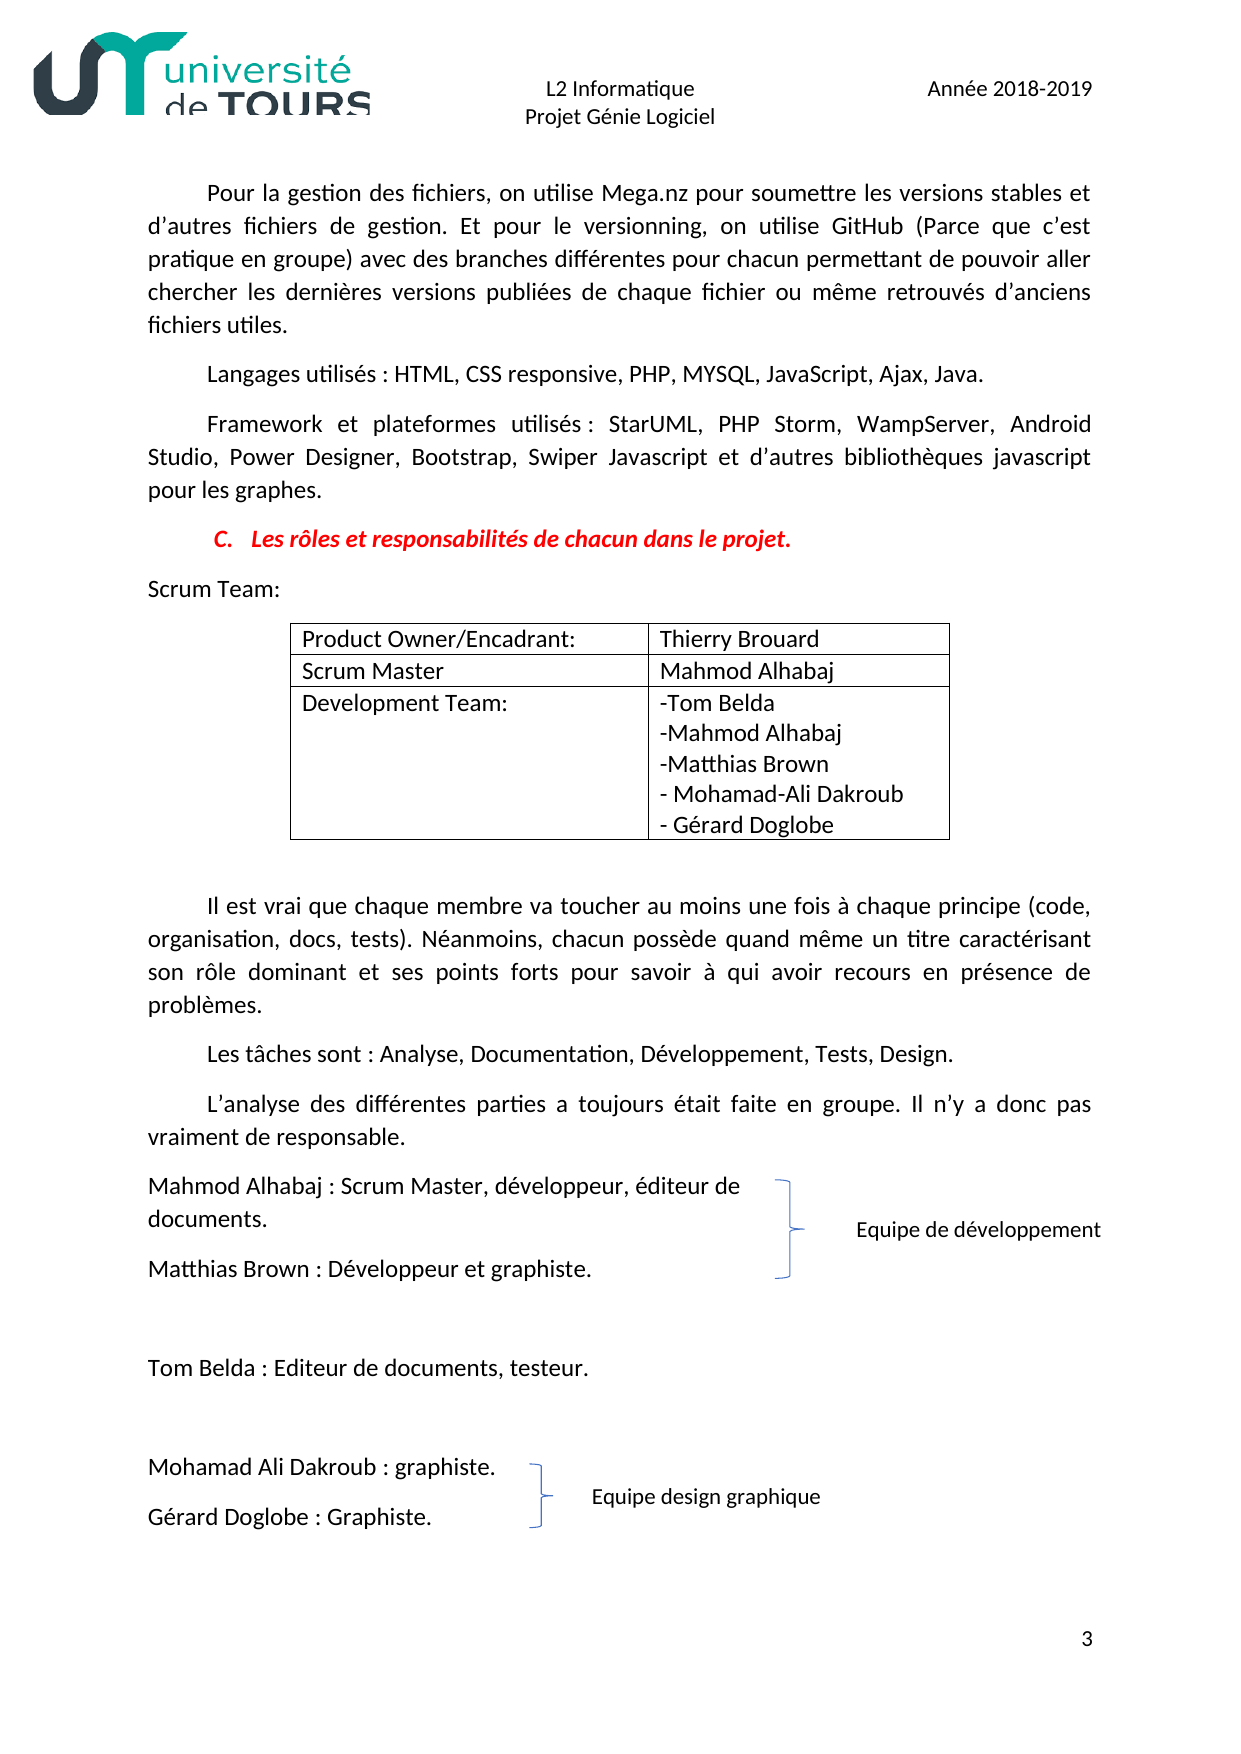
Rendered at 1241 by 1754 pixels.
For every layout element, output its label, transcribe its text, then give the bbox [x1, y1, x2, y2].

text Gérard Doglobe : Graphiste. [148, 1501, 1092, 1531]
text Il est vrai que chaque membre va toucher au moins une fois à chaque principe (code, organisation, docs, tests). Néanmoins, chacun possède quand même un titre caractérisant son rôle dominant et ses points forts pour savoir à qui avoir recours en présence de problèmes. [148, 890, 1092, 1019]
text Langages utilisés : HTML, CSS responsive, PHP, MYSQL, JavaScript, Ajax, Java. [148, 358, 1092, 389]
text Matthias Brown : Développeur et graphiste. [148, 1253, 1092, 1283]
table_cell Mahmod Alhabaj [649, 655, 949, 686]
text Les tâches sont : Analyse, Documentation, Développement, Tests, Design. [148, 1038, 1092, 1069]
text Framework et plateformes utilisés : StarUML, PHP Storm, WampServer, Android Studio, Power Designer, Bootstrap, Swiper Javascript et d’autres bibliothèques javascript pour les graphes. [148, 408, 1092, 504]
table_cell Development Team: [291, 687, 648, 839]
table_cell Scrum Master [291, 655, 648, 686]
text Tom Belda : Editeur de documents, testeur. [148, 1352, 1092, 1383]
picture [33, 32, 370, 115]
text L’analyse des différentes parties a toujours était faite en groupe. Il n’y a donc pas vraiment de responsable. [148, 1088, 1092, 1151]
text Pour la gestion des fichiers, on utilise Mega.nz pour soumettre les versions stables et d’autres fichiers de gestion. Et pour le versionning, on utilise GitHub (Parce que c’est pratique en groupe) avec des branches différentes pour chacun permettant de pouvoir aller chercher les dernières versions publiées de chaque fichier ou même retrouvés d’anciens fichiers utiles. [148, 177, 1092, 339]
table_header Thierry Brouard [649, 624, 949, 654]
text Mahmod Alhabaj : Scrum Master, développeur, éditeur de documents. [148, 1170, 1092, 1234]
table_cell -Tom Belda -Mahmod Alhabaj -Matthias Brown - Mohamad-Ali Dakroub - Gérard Doglobe [649, 687, 949, 839]
text Scrum Team: [148, 573, 1092, 603]
list Les rôles et responsabilités de chacun dans le projet. [214, 523, 1092, 554]
table_header Product Owner/Encadrant: [291, 624, 648, 654]
text Mohamad Ali Dakroub : graphiste. [148, 1451, 1092, 1482]
